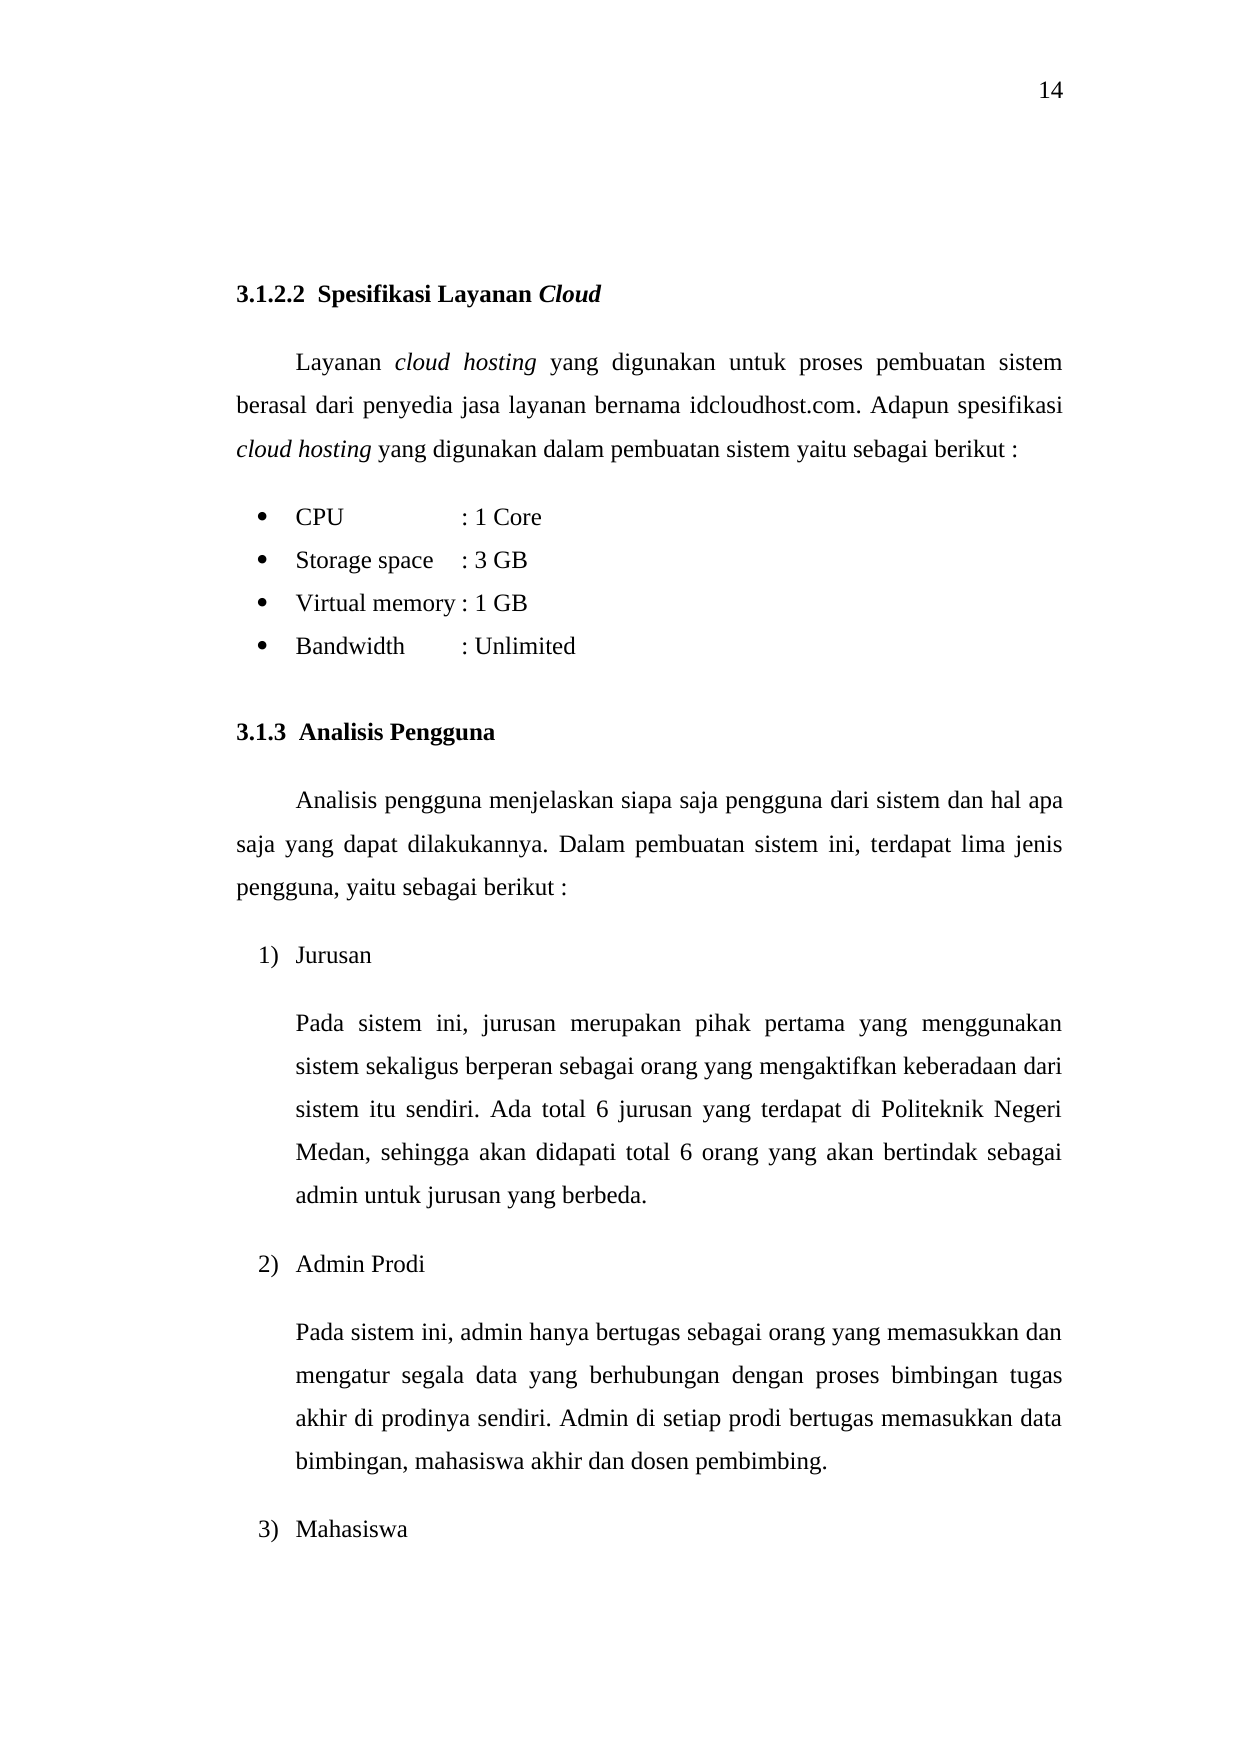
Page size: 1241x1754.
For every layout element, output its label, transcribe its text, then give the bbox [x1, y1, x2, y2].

list CPU : 1 Core [258, 502, 1063, 531]
text Analisis pengguna menjelaskan siapa saja pengguna dari sistem dan hal apa saja yang dapat dilakukannya. Dalam pembuatan sistem ini, terdapat lima jenis pengguna, yaitu sebagai berikut : [236, 786, 1063, 901]
list Jurusan [258, 940, 1063, 969]
list Storage space : 3 GB [258, 545, 1063, 574]
list Virtual memory : 1 GB [258, 588, 1063, 617]
list Mahasiswa [258, 1514, 1063, 1543]
text 3.1.3 Analisis Pengguna [236, 717, 1063, 746]
text Layanan cloud hosting yang digunakan untuk proses pembuatan sistem berasal dari penyedia jasa layanan bernama idcloudhost.com. Adapun spesifikasi cloud hosting yang digunakan dalam pembuatan sistem yaitu sebagai berikut : [236, 347, 1063, 462]
text Pada sistem ini, admin hanya bertugas sebagai orang yang memasukkan dan mengatur segala data yang berhubungan dengan proses bimbingan tugas akhir di prodinya sendiri. Admin di setiap prodi bertugas memasukkan data bimbingan, mahasiswa akhir dan dosen pembimbing. [295, 1317, 1063, 1475]
list Admin Prodi [258, 1249, 1063, 1277]
text 3.1.2.2 Spesifikasi Layanan Cloud [236, 279, 1063, 308]
list Bandwidth : Unlimited [258, 631, 1063, 660]
text Pada sistem ini, jurusan merupakan pihak pertama yang menggunakan sistem sekaligus berperan sebagai orang yang mengaktifkan keberadaan dari sistem itu sendiri. Ada total 6 jurusan yang terdapat di Politeknik Negeri Medan, sehingga akan didapati total 6 orang yang akan bertindak sebagai admin untuk jurusan yang berbeda. [295, 1008, 1063, 1209]
